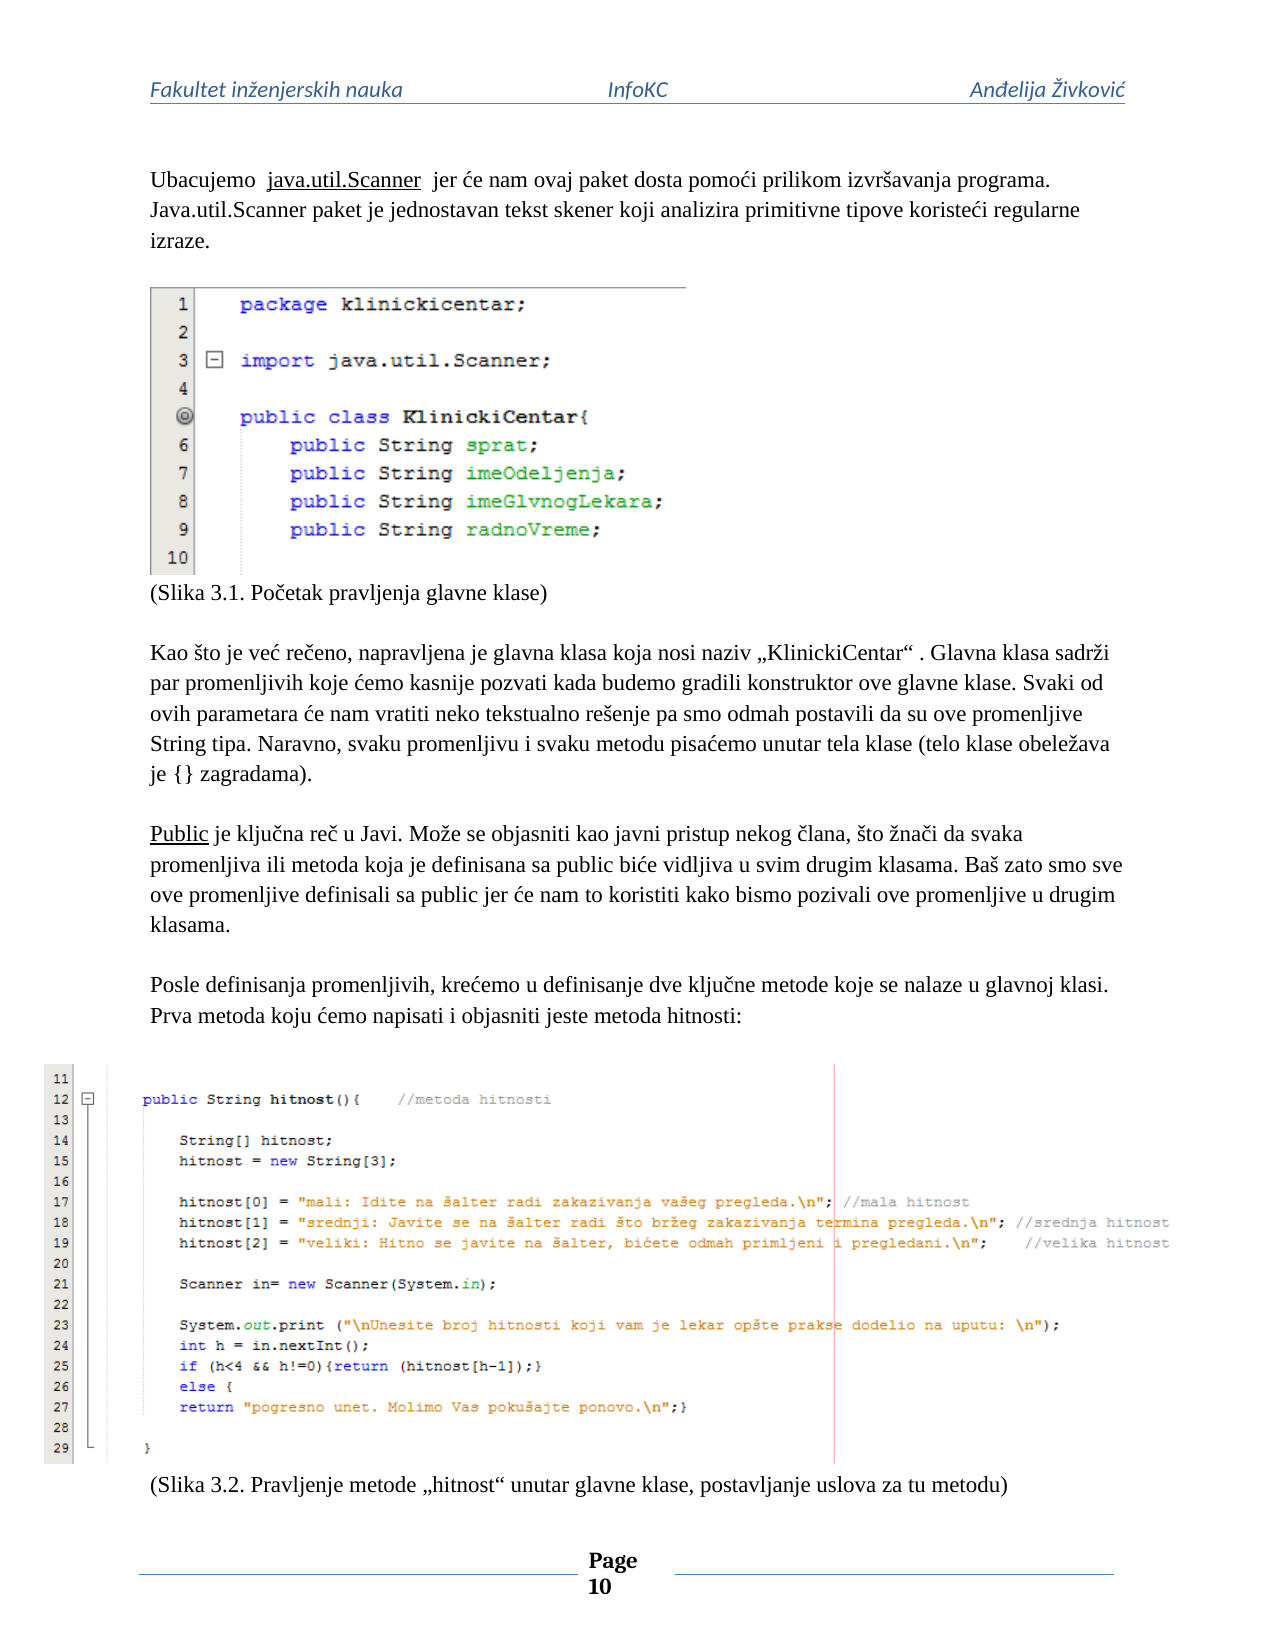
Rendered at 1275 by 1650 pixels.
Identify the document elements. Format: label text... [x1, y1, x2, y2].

text Kao što je već rečeno, napravljena je glavna klasa koja nosi naziv „KlinickiCentar“ . Glavna klasa sadrži par promenljivih koje ćemo kasnije pozvati kada budemo gradili konstruktor ove glavne klase. Svaki od ovih parametara će nam vratiti neko tekstualno rešenje pa smo odmah postavili da su ove promenljive String tipa. Naravno, svaku promenljivu i svaku metodu pisaćemo unutar tela klase (telo klase obeležava je {} zagradama). [150, 639, 1125, 786]
text (Slika 3.1. Početak pravljenja glavne klase) [150, 579, 1125, 605]
text Ubacujemo java.util.Scanner jer će nam ovaj paket dosta pomoći prilikom izvršavanja programa. Java.util.Scanner paket je jednostavan tekst skener koji analizira primitivne tipove koristeći regularne izraze. [150, 166, 1125, 253]
text Posle definisanja promenljivih, krećemo u definisanje dve ključne metode koje se nalaze u glavnoj klasi. Prva metoda koju ćemo napisati i objasniti jeste metoda hitnosti: [150, 972, 1125, 1028]
text (Slika 3.2. Pravljenje metode „hitnost“ unutar glavne klase, postavljanje uslova za tu metodu) [150, 1464, 1125, 1497]
text Public je ključna reč u Javi. Može se objasniti kao javni pristup nekog člana, što žnači da svaka promenljiva ili metoda koja je definisana sa public biće vidljiva u svim drugim klasama. Baš zato smo sve ove promenljive definisali sa public jer će nam to koristiti kako bismo pozivali ove promenljive u drugim klasama. [150, 821, 1125, 937]
